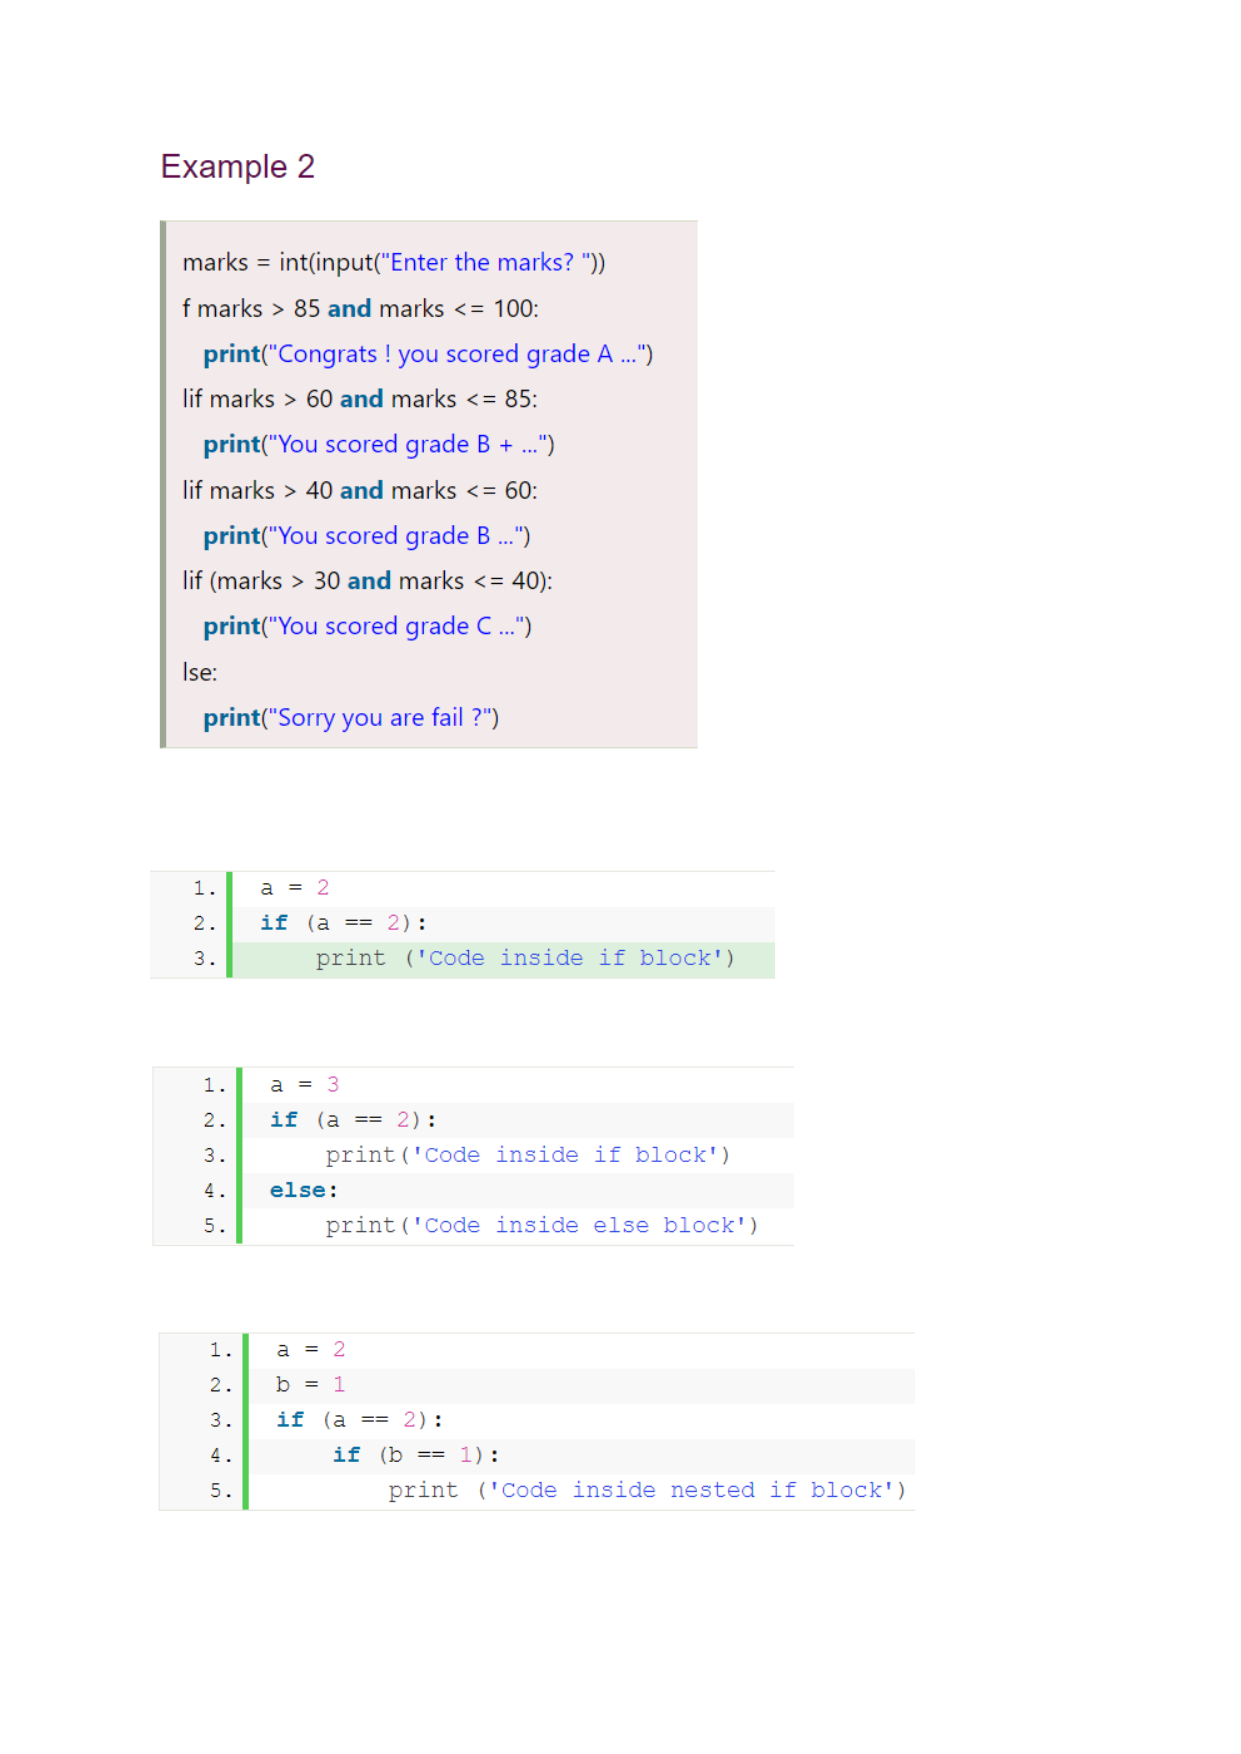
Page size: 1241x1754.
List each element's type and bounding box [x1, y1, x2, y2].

picture [150, 1325, 915, 1511]
picture [150, 1059, 794, 1260]
picture [150, 150, 698, 751]
picture [150, 862, 775, 994]
